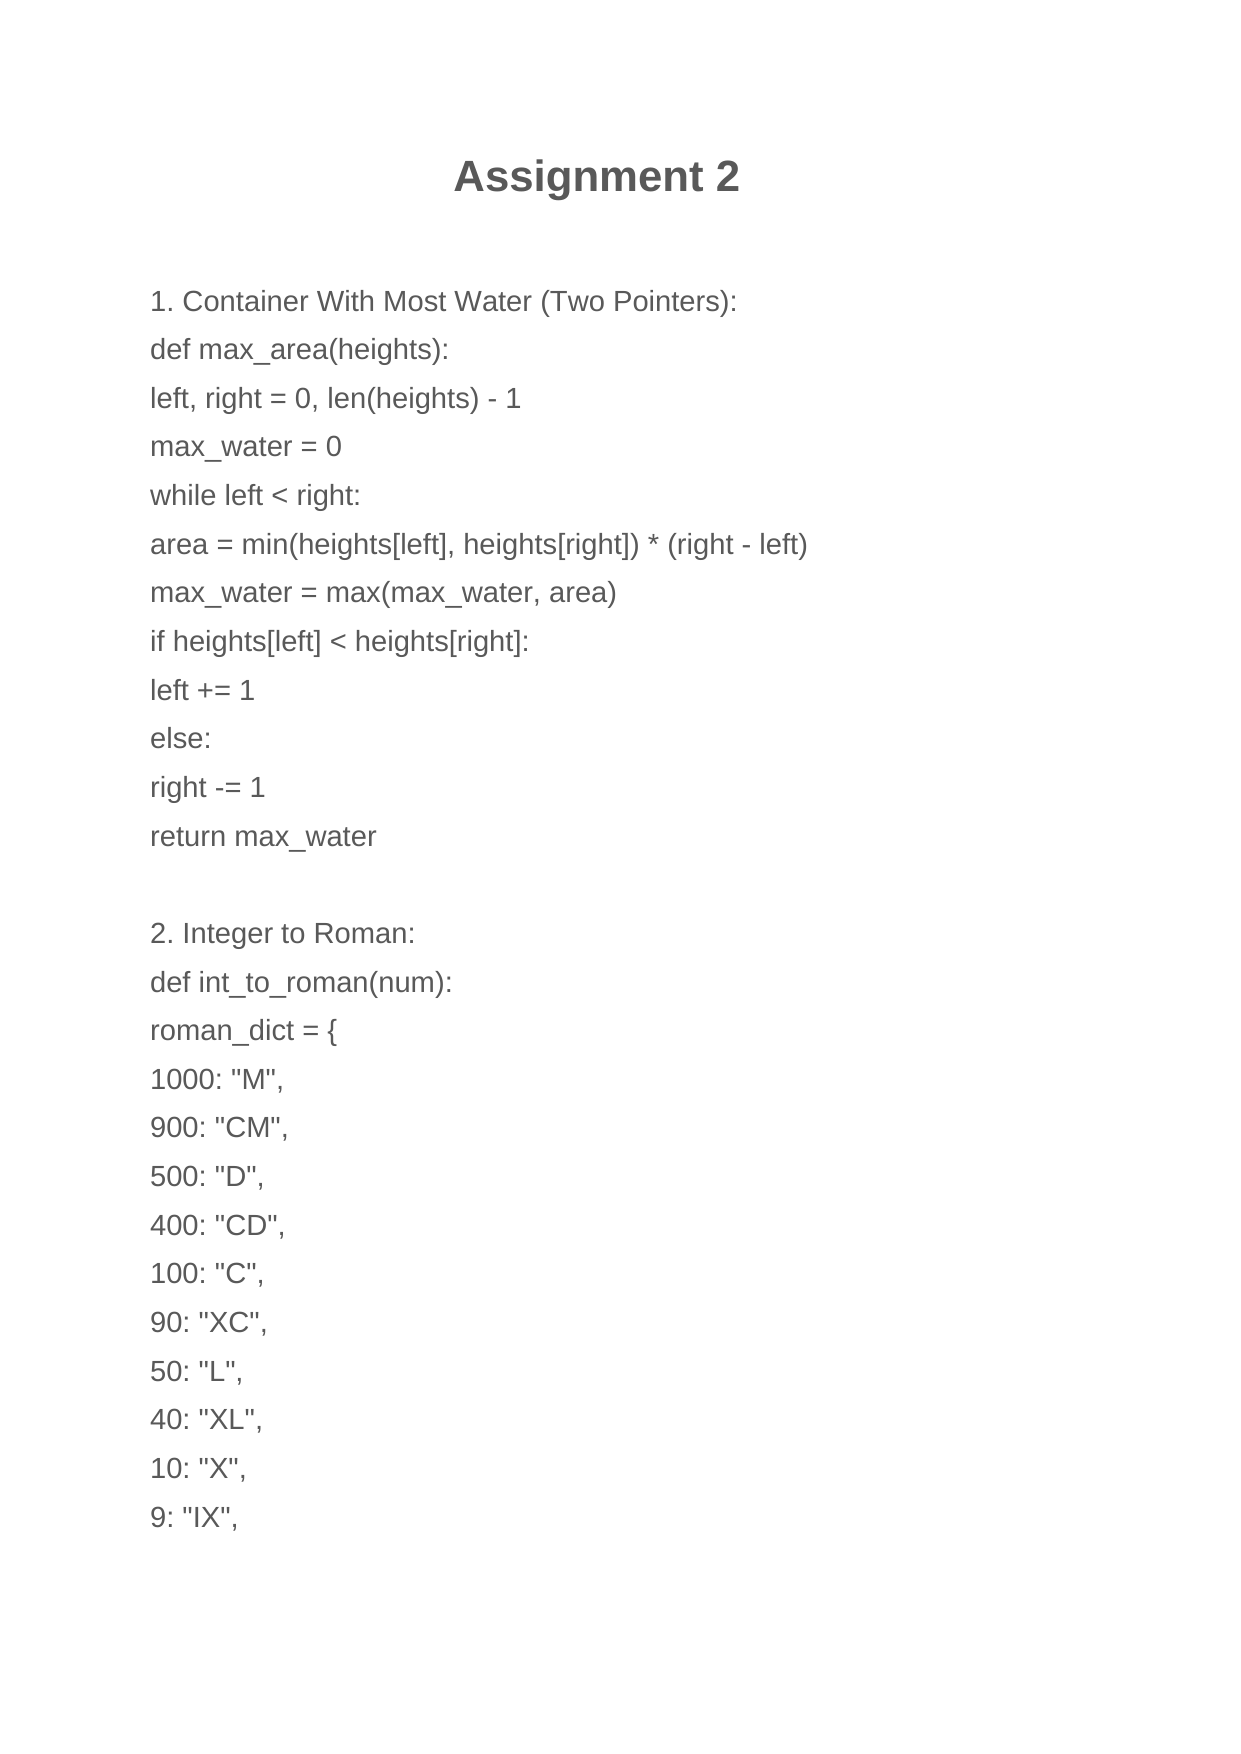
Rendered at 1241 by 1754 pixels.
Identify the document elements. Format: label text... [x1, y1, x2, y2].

text return max_water [150, 819, 1090, 852]
text def max_area(heights): [150, 332, 1090, 366]
text 100: "C", [150, 1256, 1090, 1290]
text 2. Integer to Roman: [150, 916, 1090, 949]
text 1. Container With Most Water (Two Pointers): [150, 283, 1090, 317]
text left += 1 [150, 673, 1090, 706]
text roman_dict = { [150, 1013, 1090, 1047]
text 1000: "M", [150, 1062, 1090, 1095]
text right -= 1 [150, 770, 1090, 803]
text 90: "XC", [150, 1305, 1090, 1339]
text 500: "D", [150, 1159, 1090, 1193]
text left, right = 0, len(heights) - 1 [150, 381, 1090, 414]
text Assignment 2 [150, 150, 1090, 200]
text max_water = max(max_water, area) [150, 575, 1090, 609]
text 9: "IX", [150, 1500, 1090, 1533]
text else: [150, 721, 1090, 755]
text def int_to_roman(num): [150, 964, 1090, 998]
text 50: "L", [150, 1354, 1090, 1387]
text max_water = 0 [150, 429, 1090, 463]
text 900: "CM", [150, 1111, 1090, 1144]
text while left < right: [150, 478, 1090, 512]
text area = min(heights[left], heights[right]) * (right - left) [150, 527, 1090, 560]
text if heights[left] < heights[right]: [150, 624, 1090, 658]
text 40: "XL", [150, 1402, 1090, 1436]
text 10: "X", [150, 1451, 1090, 1484]
text 400: "CD", [150, 1208, 1090, 1241]
